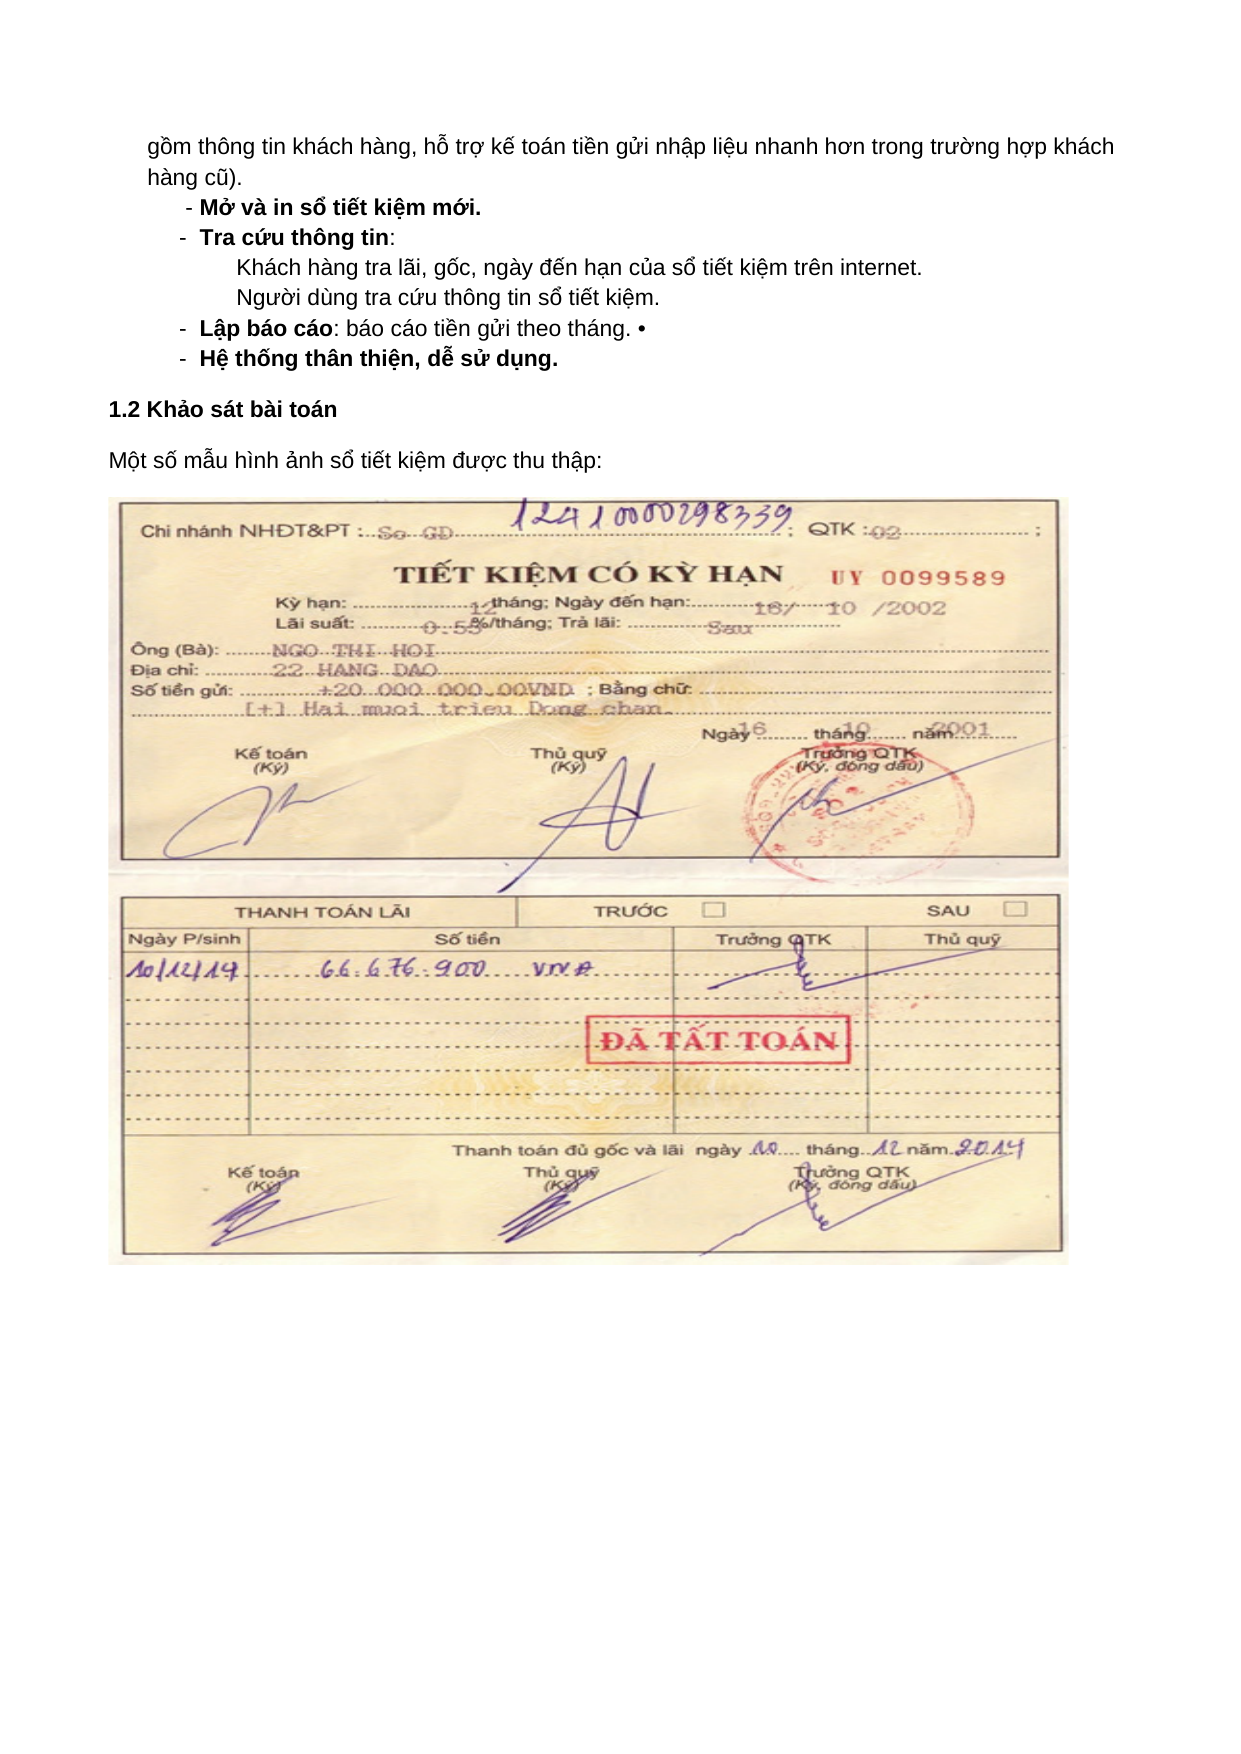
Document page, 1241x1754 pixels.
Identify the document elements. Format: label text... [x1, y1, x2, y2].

list Người dùng tra cứu thông tin sổ tiết kiệm. [147, 284, 1161, 311]
list - Mở và in sổ tiết kiệm mới. [147, 194, 1161, 220]
list - Hệ thống thân thiện, dễ sử dụng. [147, 345, 1161, 371]
list - Tra cứu thông tin: [147, 224, 1161, 250]
picture [108, 497, 1069, 1265]
text 1.2 Khảo sát bài toán [108, 396, 1161, 422]
list Khách hàng tra lãi, gốc, ngày đến hạn của sổ tiết kiệm trên internet. [147, 254, 1161, 281]
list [147, 133, 1161, 190]
text Một số mẫu hình ảnh sổ tiết kiệm được thu thập: [108, 447, 1161, 473]
list - Lập báo cáo: báo cáo tiền gửi theo tháng. • [147, 314, 1161, 341]
